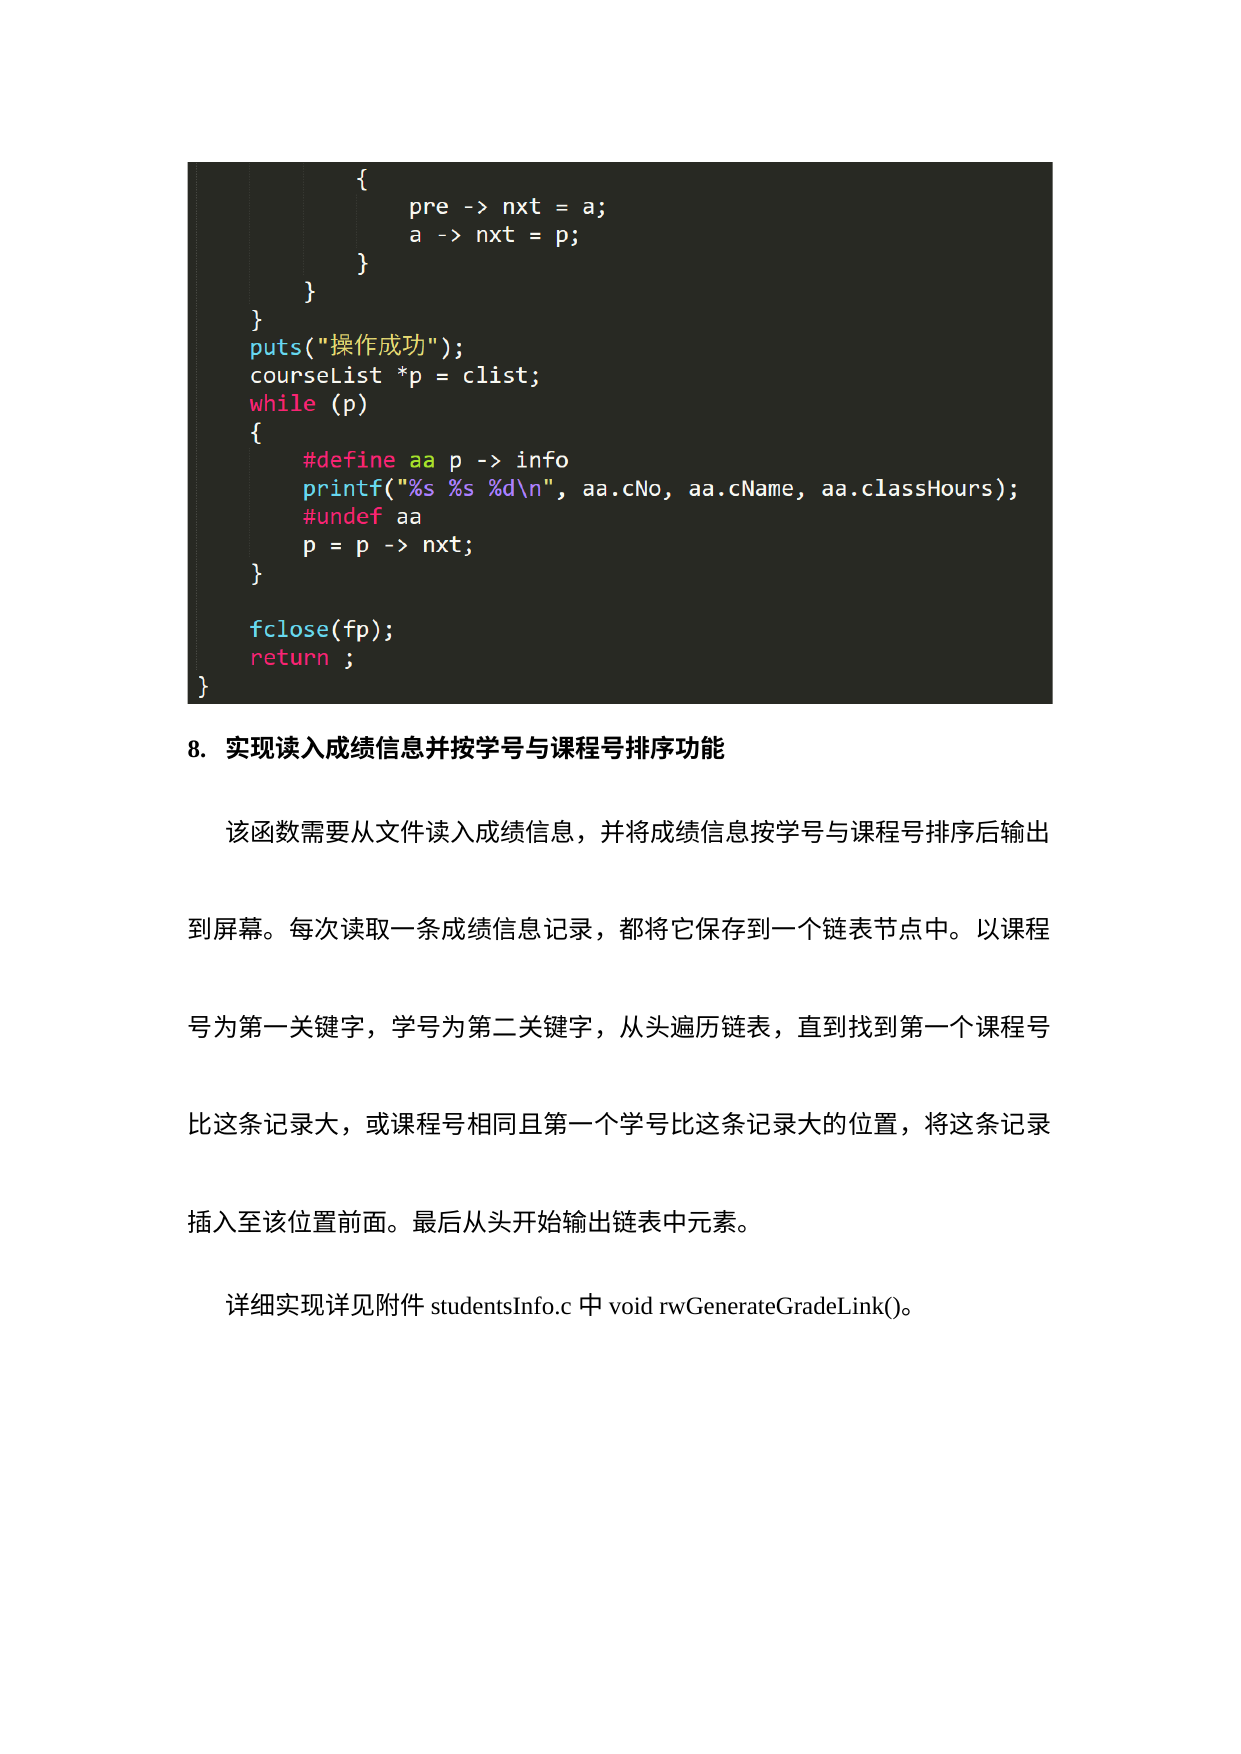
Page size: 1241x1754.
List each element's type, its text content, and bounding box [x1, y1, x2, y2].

text 该函数需要从文件读入成绩信息，并将成绩信息按学号与课程号排序后输出到屏幕。每次读取一条成绩信息记录，都将它保存到一个链表节点中。以课程号为第一关键字，学号为第二关键字，从头遍历链表，直到找到第一个课程号比这条记录大，或课程号相同且第一个学号比这条记录大的位置，将这条记录插入至该位置前面。最后从头开始输出链表中元素。 [187, 798, 1053, 1253]
picture [187, 162, 1053, 704]
text 详细实现详见附件 studentsInfo.c 中 void rwGenerateGradeLink()。 [187, 1271, 1053, 1336]
list 实现读入成绩信息并按学号与课程号排序功能 [187, 714, 1053, 779]
